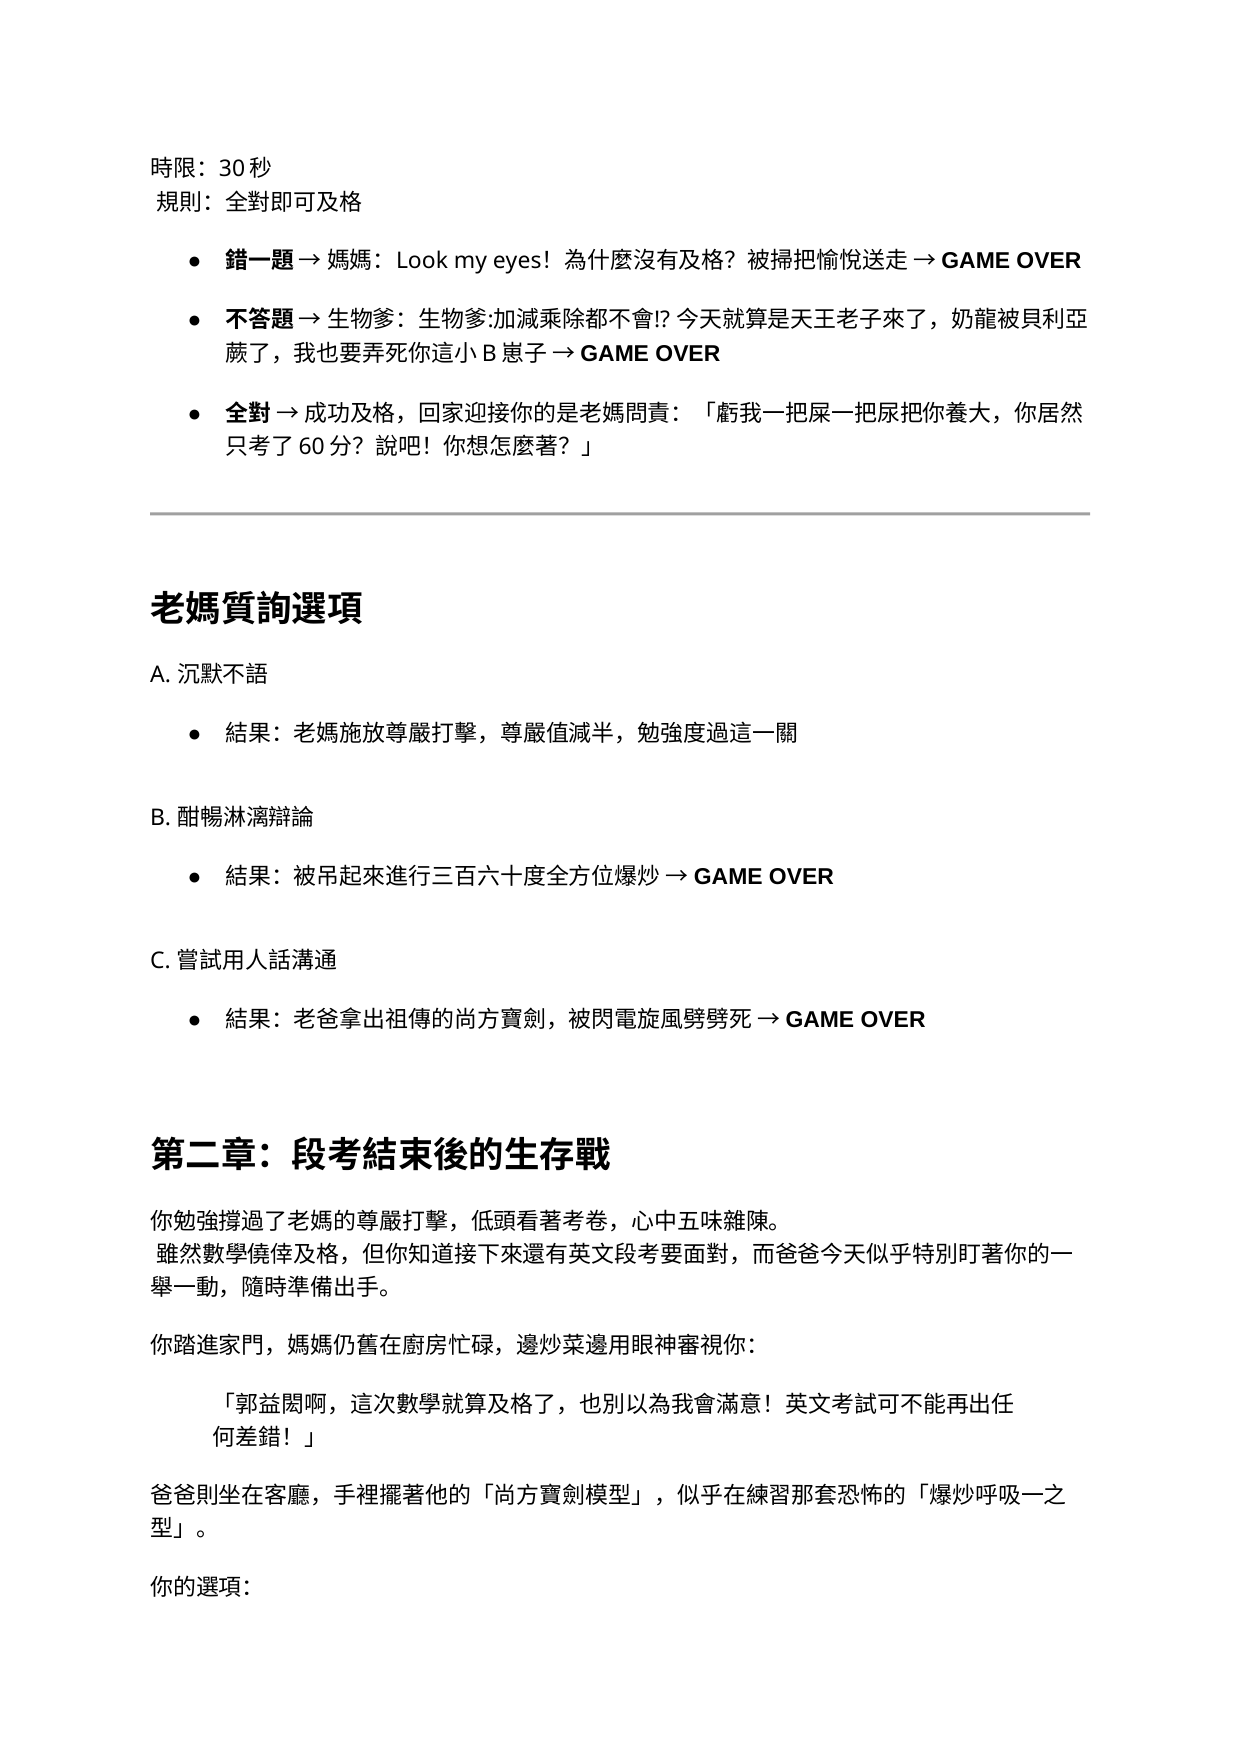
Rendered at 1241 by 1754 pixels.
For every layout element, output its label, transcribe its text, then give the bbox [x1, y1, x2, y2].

list 結果：老爸拿出祖傳的尚方寶劍，被閃電旋風劈劈死 → GAME OVER [187, 1000, 1090, 1034]
text B. 酣暢淋漓辯論 [150, 799, 1090, 832]
text 你的選項： [150, 1568, 1090, 1602]
list 結果：老媽施放尊嚴打擊，尊嚴值減半，勉強度過這一關 [187, 714, 1090, 774]
text 爸爸則坐在客廳，手裡擺著他的「尚方寶劍模型」，似乎在練習那套恐怖的「爆炒呼吸一之型」。 [150, 1477, 1090, 1543]
subtitle 第二章：段考結束後的生存戰 [150, 1126, 1090, 1178]
list 結果：被吊起來進行三百六十度全方位爆炒 → GAME OVER [187, 857, 1090, 917]
text 你勉強撐過了老媽的尊嚴打擊，低頭看著考卷，心中五味雜陳。 雖然數學僥倖及格，但你知道接下來還有英文段考要面對，而爸爸今天似乎特別盯著你的一舉一動，隨時準備出手。 [150, 1203, 1090, 1302]
text 你踏進家門，媽媽仍舊在廚房忙碌，邊炒菜邊用眼神審視你： [150, 1327, 1090, 1361]
text 「郭益閎啊，這次數學就算及格了，也別以為我會滿意！英文考試可不能再出任何差錯！」 [212, 1386, 1028, 1452]
text A. 沉默不語 [150, 656, 1090, 689]
list 全對 → 成功及格，回家迎接你的是老媽問責：「虧我一把屎一把尿把你養大，你居然只考了60分？說吧！你想怎麼著？」 [187, 394, 1090, 487]
subtitle 老媽質詢選項 [150, 580, 1090, 631]
list 不答題 → 生物爹：生物爹:加減乘除都不會!? 今天就算是天王老子來了，奶龍被貝利亞蕨了，我也要弄死你這小B崽子 → GAME OVER [187, 301, 1090, 394]
text C. 嘗試用人話溝通 [150, 942, 1090, 975]
text 時限：30秒 規則：全對即可及格 [150, 150, 1090, 217]
list 錯一題 → 媽媽：Look my eyes！為什麼沒有及格？被掃把愉悅送走 → GAME OVER [187, 242, 1090, 301]
